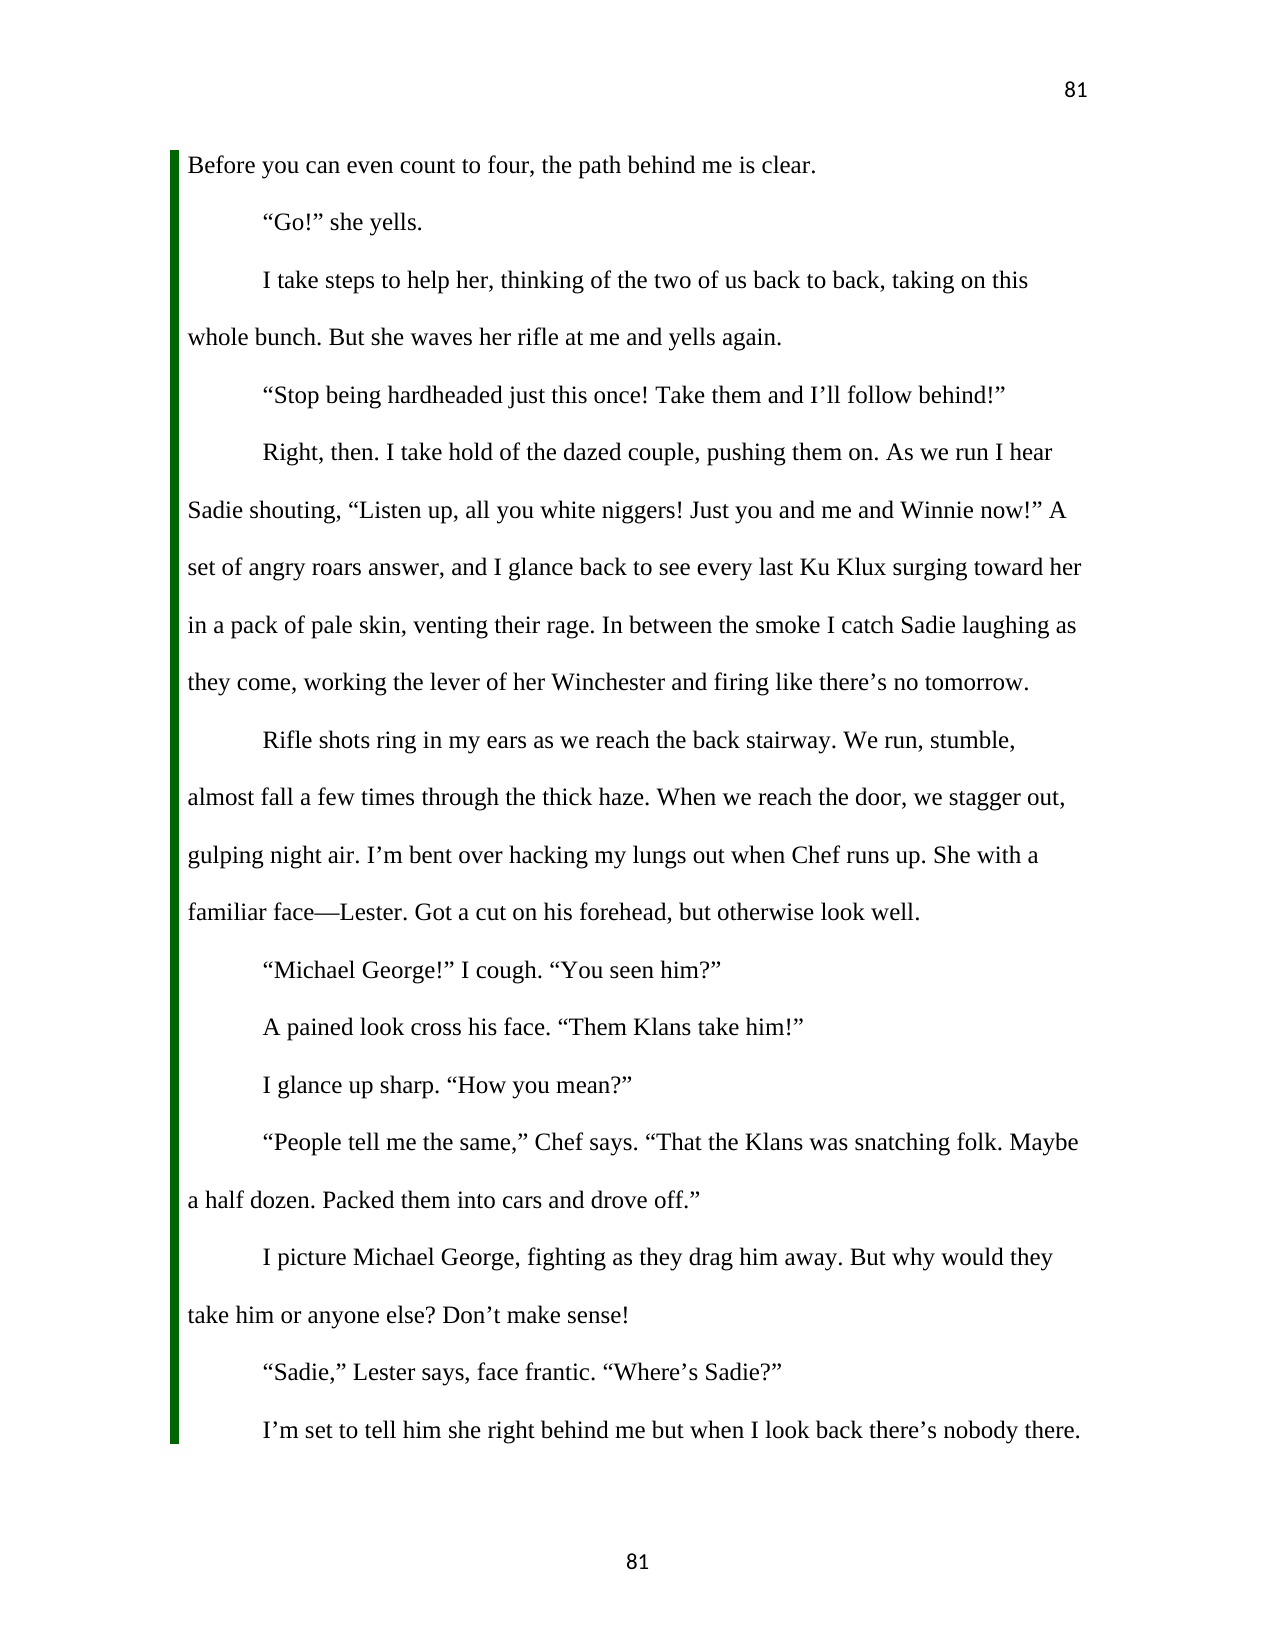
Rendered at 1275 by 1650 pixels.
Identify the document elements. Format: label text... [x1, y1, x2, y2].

text I picture Michael George, fighting as they drag him away. But why would they take him or anyone else? Don’t make sense! [179, 1242, 1087, 1329]
text “People tell me the same,” Chef says. “That the Klans was snatching folk. Maybe a half dozen. Packed them into cars and drove off.” [179, 1127, 1087, 1214]
text A pained look cross his face. “Them Klans take him!” [179, 1012, 1087, 1041]
text I glance up sharp. “How you mean?” [179, 1070, 1087, 1099]
text “Sadie,” Lester says, face frantic. “Where’s Sadie?” [179, 1357, 1087, 1386]
text I take steps to help her, thinking of the two of us back to back, taking on this whole bunch. But she waves her rifle at me and yells again. [179, 265, 1087, 351]
text “Michael George!” I cough. “You seen him?” [179, 955, 1087, 984]
text Rifle shots ring in my ears as we reach the back stairway. We run, stumble, almost fall a few times through the thick haze. When we reach the door, we stagger out, gulping night air. I’m bent over hacking my lungs out when Chef runs up. She with a familiar face—Lester. Got a cut on his forehead, but otherwise look well. [179, 725, 1087, 926]
text “Go!” she yells. [179, 207, 1087, 236]
text “Stop being hardheaded just this once! Take them and I’ll follow behind!” [179, 380, 1087, 409]
text Right, then. I take hold of the dazed couple, pushing them on. As we run I hear Sadie shouting, “Listen up, all you white niggers! Just you and me and Winnie now!” A set of angry roars answer, and I glance back to see every last Ku Klux surging toward her in a pack of pale skin, venting their rage. In between the smoke I catch Sadie laughing as they come, working the lever of her Winchester and firing like there’s no tomorrow. [179, 437, 1087, 696]
